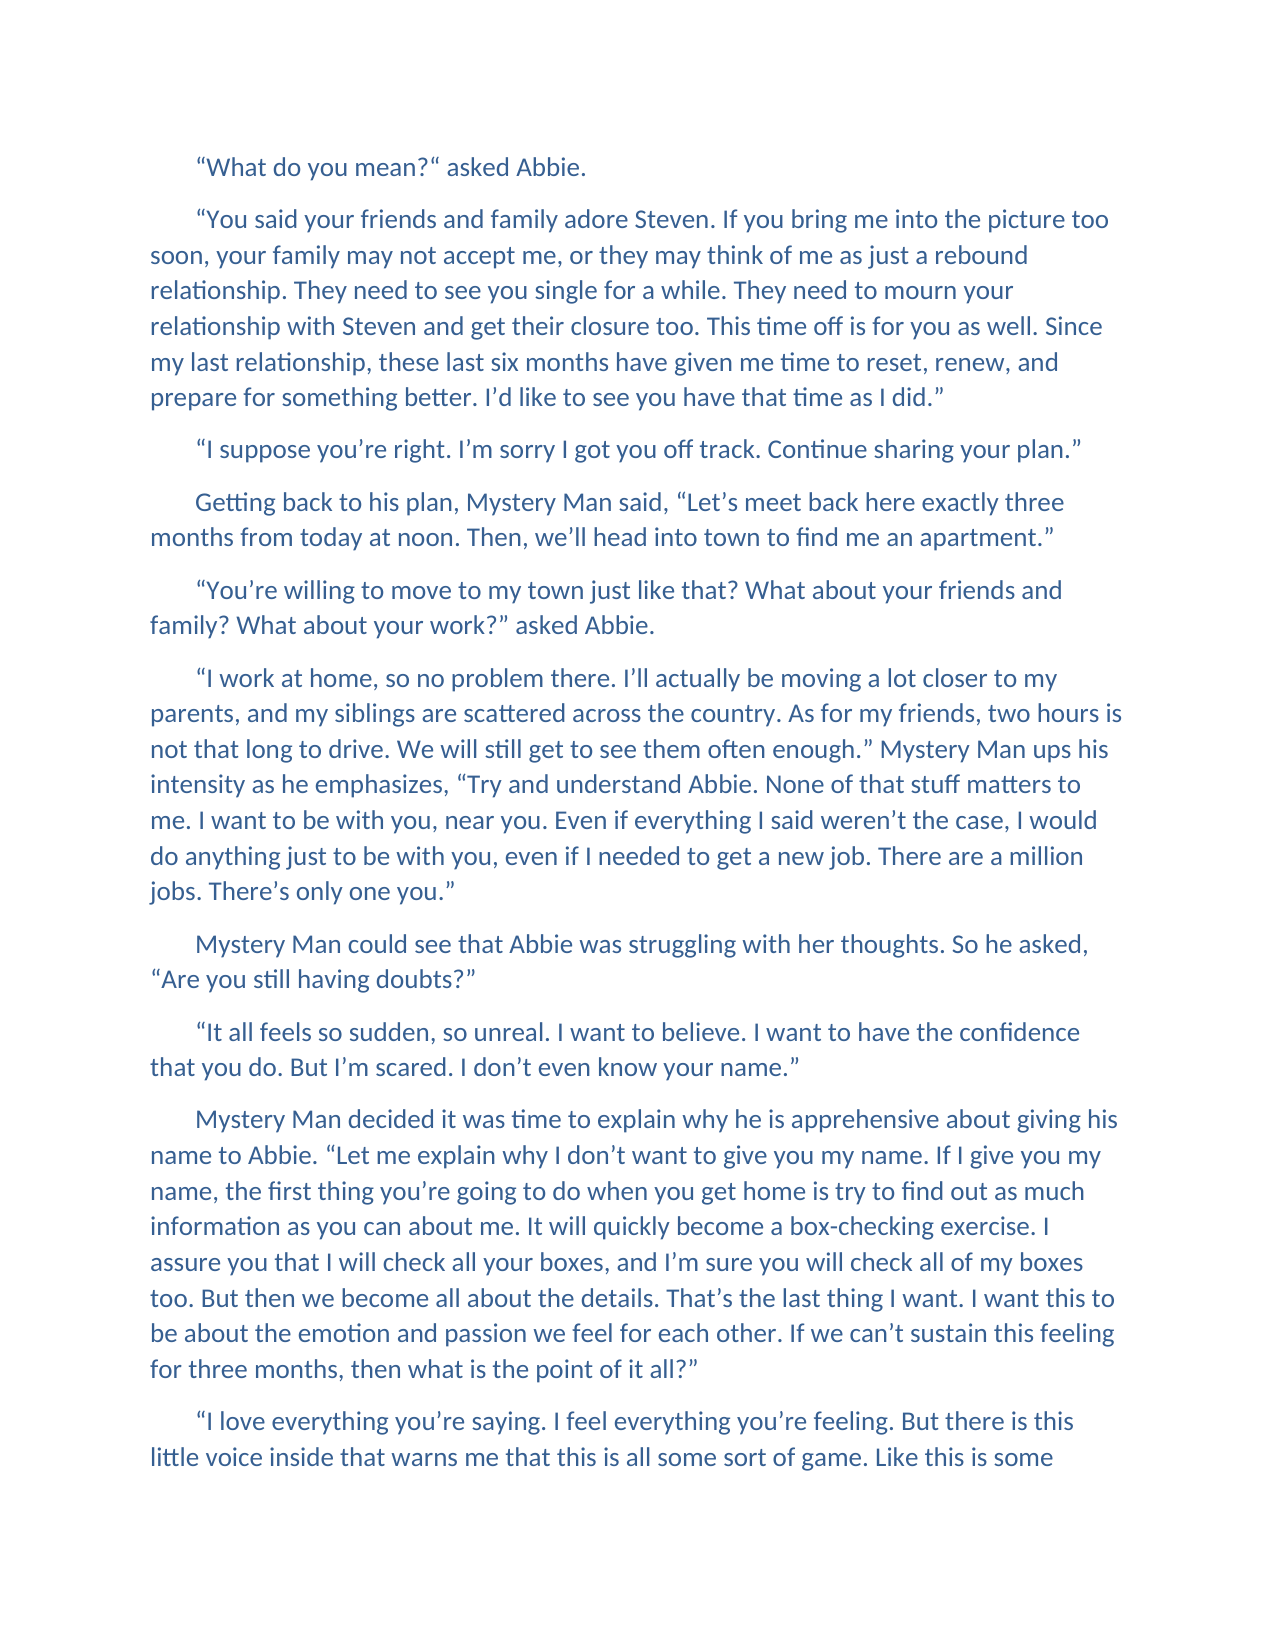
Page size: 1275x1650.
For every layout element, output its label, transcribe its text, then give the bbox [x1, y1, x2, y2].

text Getting back to his plan, Mystery Man said, “Let’s meet back here exactly three months from today at noon. Then, we’ll head into town to find me an apartment.” [150, 485, 1125, 554]
text “I suppose you’re right. I’m sorry I got you off track. Continue sharing your plan.” [150, 433, 1125, 466]
text “It all feels so sudden, so unreal. I want to believe. I want to have the confidence that you do. But I’m scared. I don’t even know your name.” [150, 1015, 1125, 1083]
text “What do you mean?“ asked Abbie. [150, 150, 1125, 183]
text “I work at home, so no problem there. I’ll actually be moving a lot closer to my parents, and my siblings are scattered across the country. As for my friends, two hours is not that long to drive. We will still get to see them often enough.” Mystery Man ups his intensity as he emphasizes, “Try and understand Abbie. None of that stuff matters to me. I want to be with you, near you. Even if everything I said weren’t the case, I would do anything just to be with you, even if I needed to get a new job. There are a million jobs. There’s only one you.” [150, 661, 1125, 908]
text “You’re willing to move to my town just like that? What about your friends and family? What about your work?” asked Abbie. [150, 573, 1125, 642]
text Mystery Man could see that Abbie was struggling with her thoughts. So he asked, “Are you still having doubts?” [150, 927, 1125, 996]
text “You said your friends and family adore Steven. If you bring me into the picture too soon, your family may not accept me, or they may think of me as just a rebound relationship. They need to see you single for a while. They need to mourn your relationship with Steven and get their closure too. This time off is for you as well. Since my last relationship, these last six months have given me time to reset, renew, and prepare for something better. I’d like to see you have that time as I did.” [150, 202, 1125, 413]
text Mystery Man decided it was time to explain why he is apprehensive about giving his name to Abbie. “Let me explain why I don’t want to give you my name. If I give you my name, the first thing you’re going to do when you get home is try to find out as much information as you can about me. It will quickly become a box-checking exercise. I assure you that I will check all your boxes, and I’m sure you will check all of my boxes too. But then we become all about the details. That’s the last thing I want. I want this to be about the emotion and passion we feel for each other. If we can’t sustain this feeling for three months, then what is the point of it all?” [150, 1103, 1125, 1385]
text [150, 1404, 1125, 1473]
